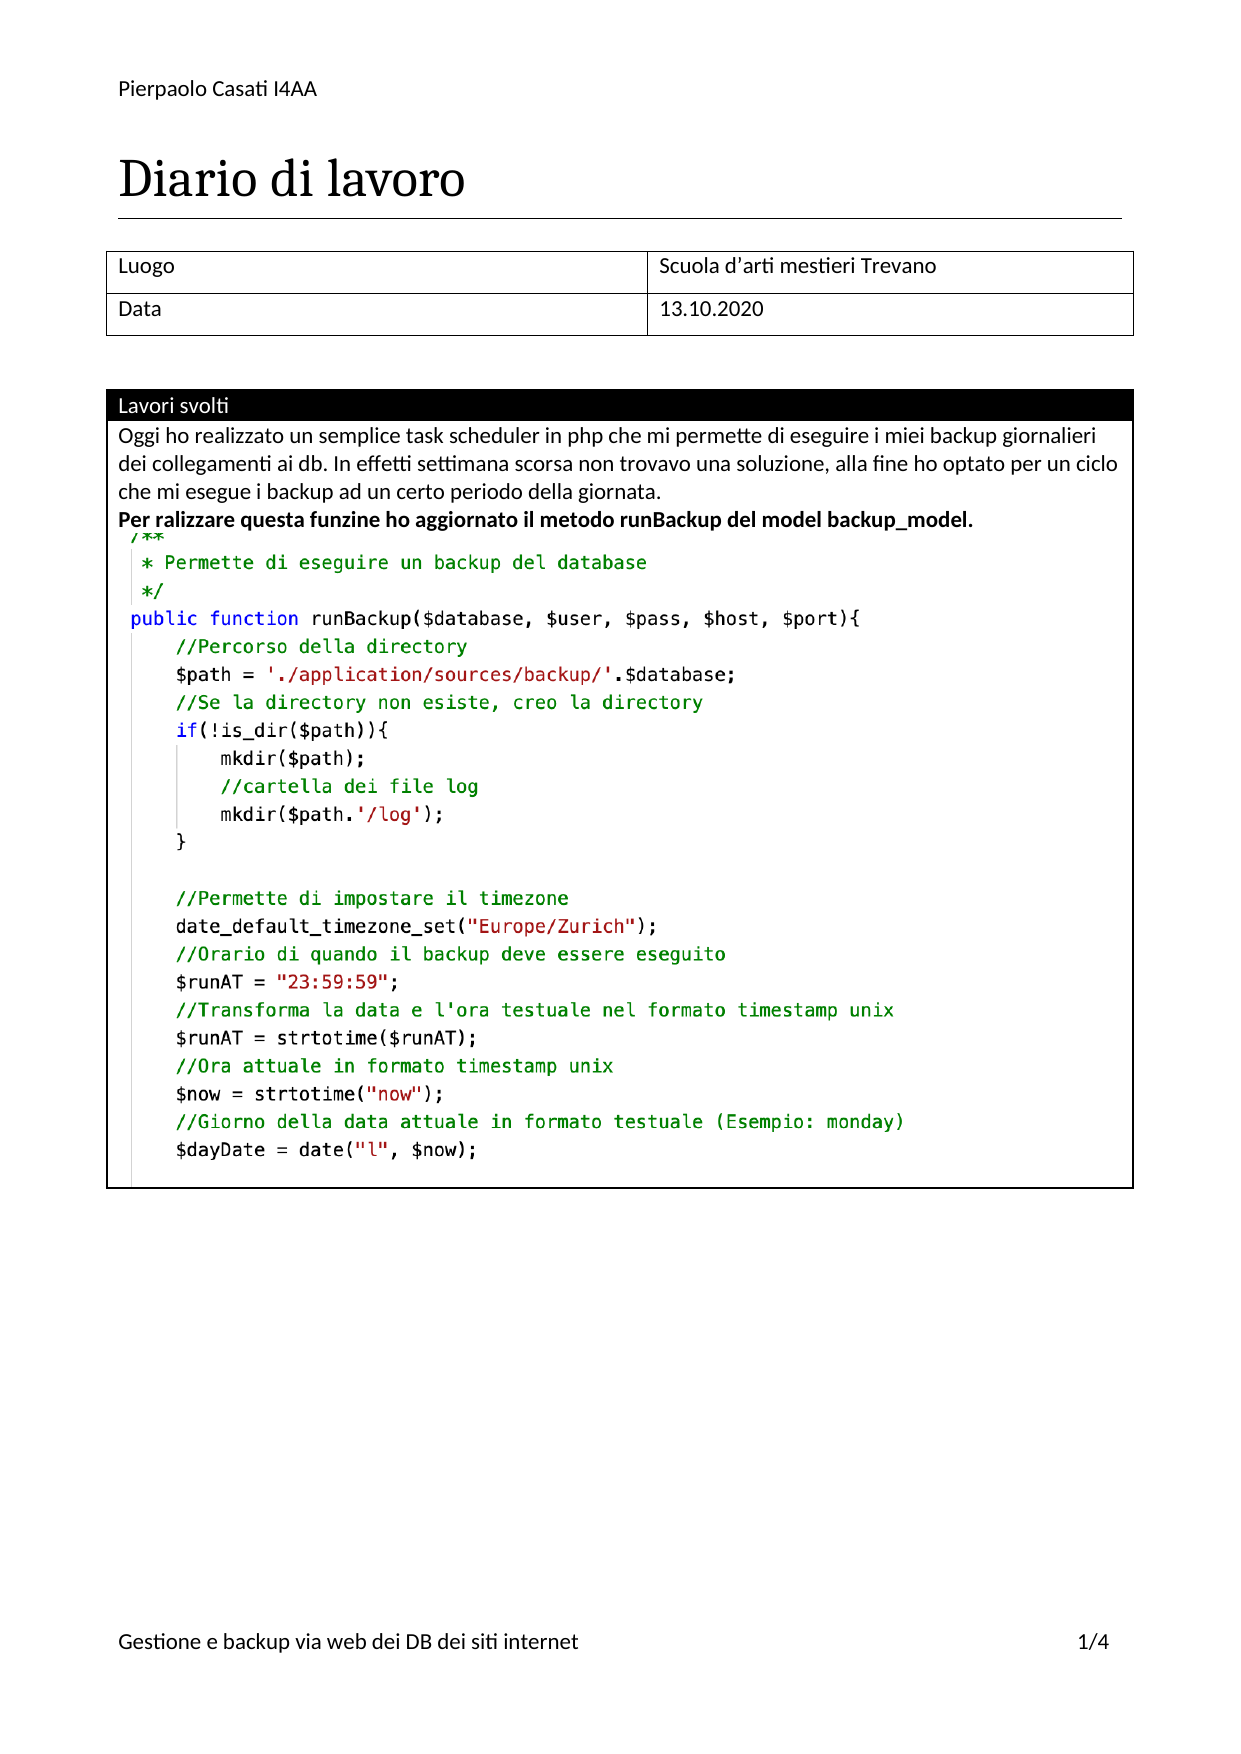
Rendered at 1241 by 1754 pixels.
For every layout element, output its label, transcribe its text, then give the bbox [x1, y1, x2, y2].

table_cell Data [107, 294, 647, 335]
table_cell 13.10.2020 [648, 294, 1133, 335]
table_header Scuola d’arti mestieri Trevano [648, 252, 1133, 293]
table_header Luogo [107, 252, 647, 293]
picture [118, 533, 1074, 1187]
table_cell Oggi ho realizzato un semplice task scheduler in php che mi permette di eseguire i miei backup giornalieri dei collegamenti ai db. In effetti settimana scorsa non trovavo una soluzione, alla fine ho optato per un ciclo che mi esegue i backup ad un certo periodo della giornata. Per ralizzare questa funzine ho aggiornato il metodo runBackup del model backup_model. All’interno di questo metodo ho aggiunto la funzione date_default_timezone_set che permette di impostare il timezone, cioè il fuso orario. Di default il timezone è impostato su quello statunitense e quindi dovevo impostare un timezone europeo (Ad esempio: “Europe/Zurich”). Questa funzione mi conviene impostarla direttamente nel file config del proggetto in modo che da qualsiasi classe posso dare delle operazioni con delle date su quel preciso timezone. Nel variabile $runAt memorizzo l’ora di quando deve essere eseguto il comando mysqldump. Il backup viene eseguito giornalmente alle 23:59:59. Nella variabile $now l’ora e la data corrente nel formato timestamp unix. Questo tipo di formato di date è utilizzato nei sistemi operativi Unix dove il tempo viene rappresentato come offset di secondi rispetto alla mezzanotte del 1 gennaio 1970. Per transformare una data testuale in formato timestamp unix utilizzo il metodo strtotime. Inseguito ritrasformo la data in formato testuale con la formatazione che mostra solamente il nome del giorno (Ad esempio: Monday). Prima di eseguire il ciclo ho implementato una condizione che permette di eseguire solamente il backup dal lunedì al venerdì. Il ciclo è infinito e con una condizione all’interno posso farlo terminare. In effetti se la data attuale (formato timestamp unix) è uguale all’orario predefinito (orario in cui devono essere eseguito i backup). Questo orario predefinito è memorizzato nella varriabile $runAt. Il metodo sleep permette di mettere una pausa in secondi. Una volta aggiornato lo script, ho continuato la pagina visualizza_backup. Ho creato nel controller visualizza_backup il metodo viewBackup che permette di ricavare tutti i file di backup (SQL + Log) dei vari collegamenti ai db. Nella vriabile $all_file salvo tutti i file (ultimi file di backup) di backup dei vari collegamenti. Questa variabile è un array di due dimensione. Ad ogni riga inserisco tutti i file del corrispettivo collegamento. Nella prima colonna si trova il nome del collegamento. Ad esempio se ho il collegamento accesso nella prima riga trovo alla prima colonnna il nome del collegamento (accesso), alla seconda colonna il nome del file SQL e all’ultima colonna il nome del file log. Ho anche aggiornato la views visualizza_backup nel quale ho aggiunto il seguente codice. In effetti visualizzo i vari file dei backup in una tabella dove nella prima colonna visualizzo il nome del collegamento, nella seconda colonna visualizzo il nome del file SQl (backup), nella terza colonna visualizzo il nome del file log e nell’ultima colonna visualizzo un segnale che mi dice se il backup è andato a buon fine o se ha fallito. Se backup fallisce il segnale è rosso, altrimenti è verde. Purtoppo oggi ho avuto solo due ore di proggetti, perché sono stati cambiati gli orari e quindi non ho potuto terminare la pagina visualizza_backup. [108, 421, 1132, 1187]
title Diario di lavoro [118, 148, 1122, 218]
table_header Lavori svolti [108, 391, 1132, 419]
